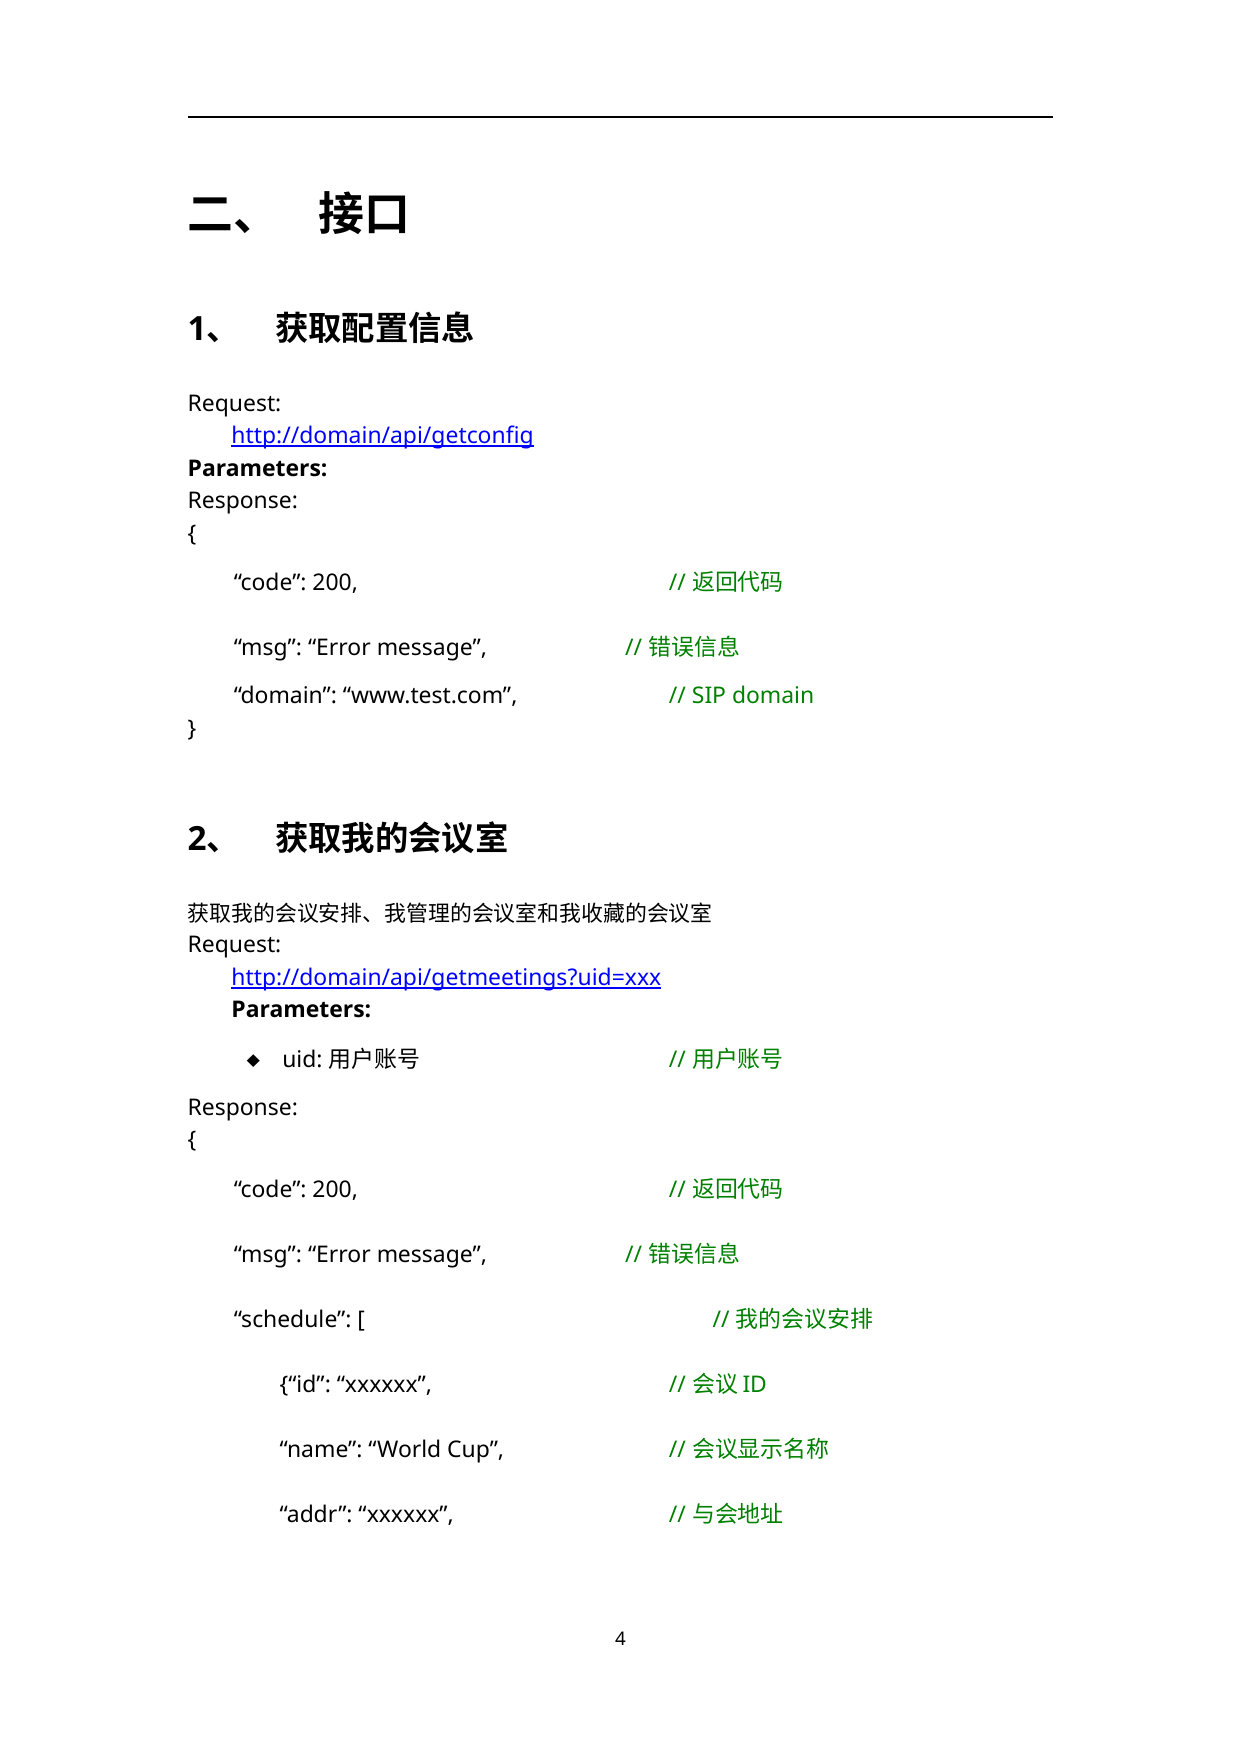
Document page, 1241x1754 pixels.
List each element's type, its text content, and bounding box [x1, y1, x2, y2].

text Parameters: [187, 993, 1053, 1025]
text http://domain/api/getconfig [187, 418, 1053, 451]
text Response: [187, 1090, 1053, 1123]
text { [187, 1123, 1053, 1155]
text “msg”: “Error message”, // 错误信息 [233, 1220, 1053, 1285]
text “msg”: “Error message”, // 错误信息 [233, 613, 1053, 678]
text {“id”: “xxxxxx”, // 会议ID [279, 1350, 1053, 1415]
text { [187, 516, 1053, 548]
text “code”: 200, // 返回代码 [233, 1155, 1053, 1220]
text 获取我的会议安排、我管理的会议室和我收藏的会议室 [187, 895, 1053, 928]
text “name”: “World Cup”, // 会议显示名称 [279, 1415, 1053, 1480]
text http://domain/api/getmeetings?uid=xxx [187, 960, 1053, 993]
text “domain”: “www.test.com”, // SIP domain [233, 678, 1053, 711]
subtitle 获取我的会议室 [187, 803, 1053, 868]
text Request: [187, 928, 1053, 960]
list uid: 用户账号 // 用户账号 [247, 1025, 1053, 1090]
subtitle 获取配置信息 [187, 294, 1053, 359]
text Parameters: [187, 451, 1053, 483]
text Request: [187, 386, 1053, 418]
text } [187, 711, 1053, 743]
text “schedule”: [ // 我的会议安排 [233, 1285, 1053, 1350]
text Response: [187, 483, 1053, 516]
subtitle 接口 [187, 162, 1053, 259]
text “addr”: “xxxxxx”, // 与会地址 [279, 1480, 1053, 1545]
text “code”: 200, // 返回代码 [233, 548, 1053, 613]
